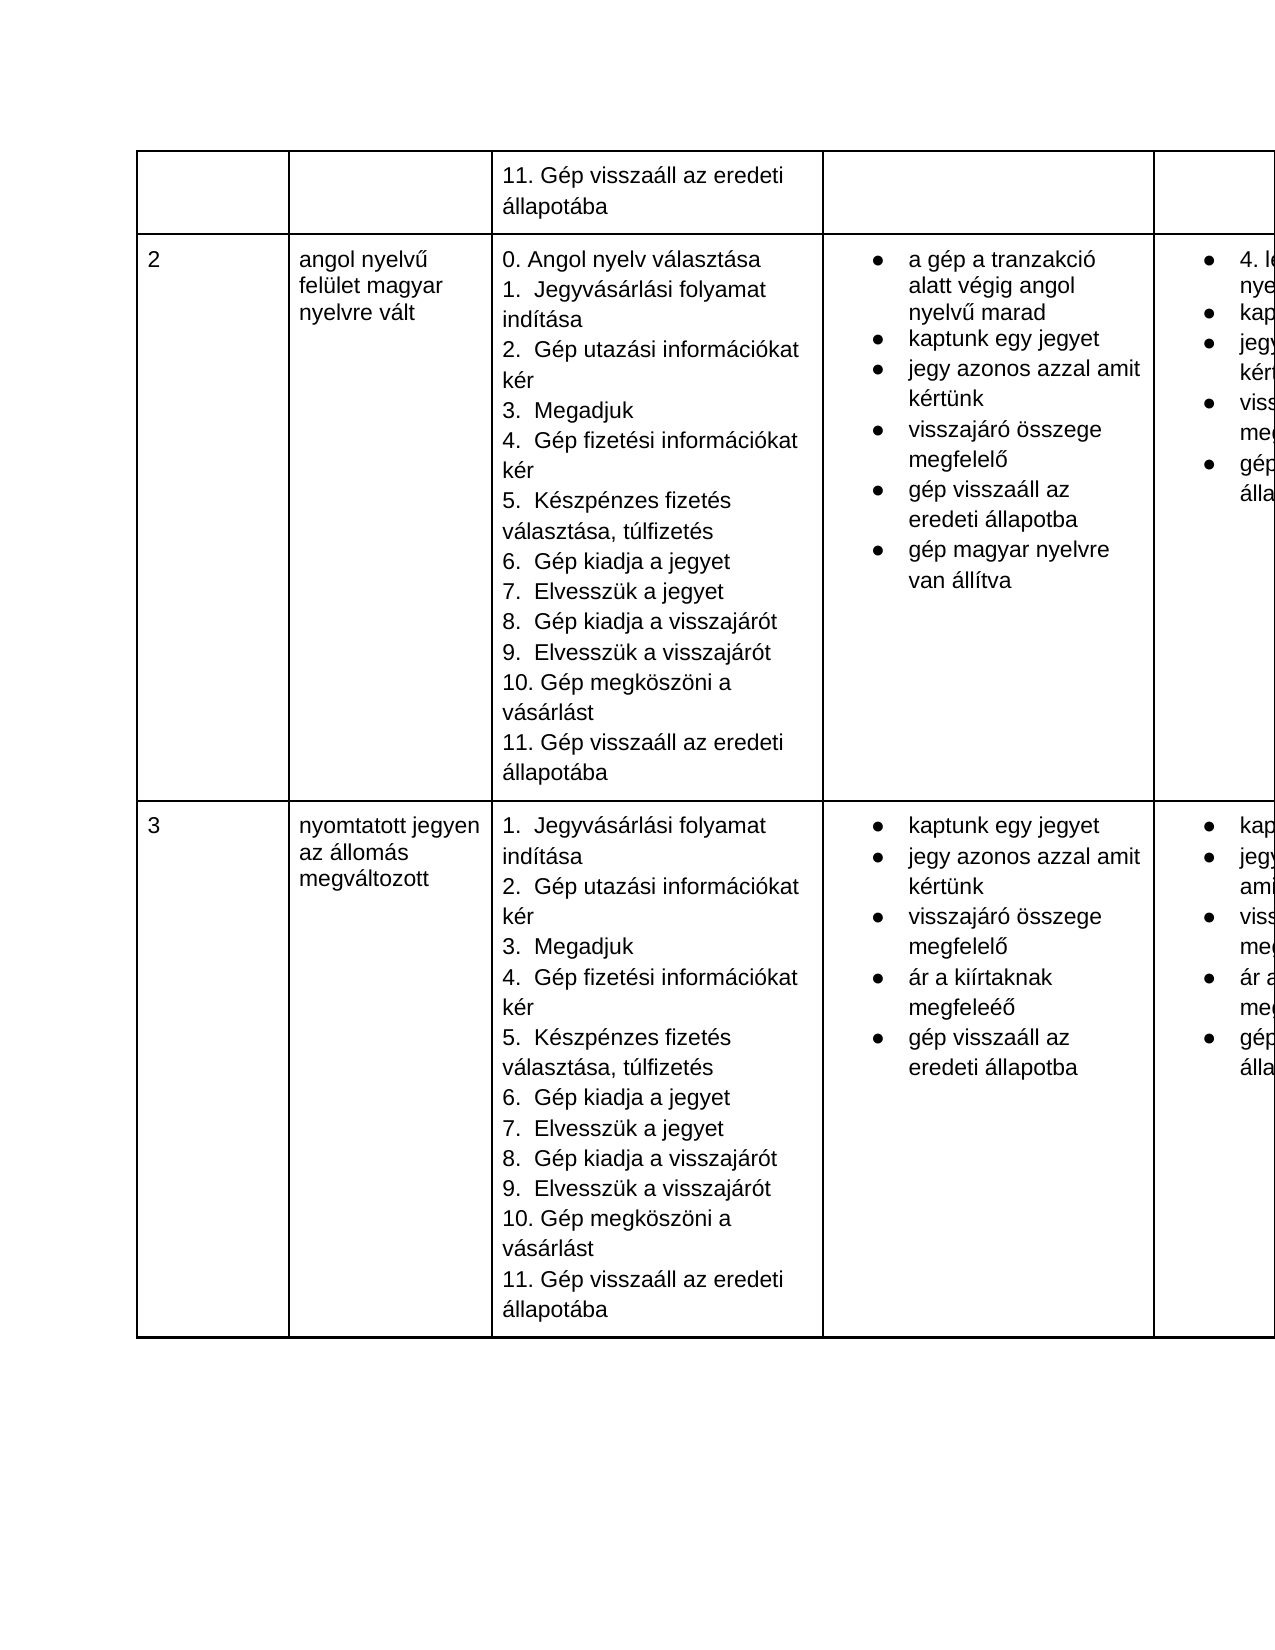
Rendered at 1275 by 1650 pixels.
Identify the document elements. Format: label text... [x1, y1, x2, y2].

table_cell angol nyelvű felület magyar nyelvre vált [290, 235, 491, 800]
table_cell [290, 152, 491, 233]
table_cell a gép a tranzakció alatt végig angol nyelvű marad kaptunk egy jegyet jegy azonos azzal amit kértünk visszajáró összege megfelelő gép visszaáll az eredeti állapotba gép magyar nyelvre van állítva [824, 235, 1153, 800]
table_cell 3 [138, 802, 288, 1336]
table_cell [824, 152, 1153, 233]
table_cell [493, 152, 822, 233]
table_cell nyomtatott jegyen az állomás megváltozott [290, 802, 491, 1336]
table_cell 4. lépésnél a gép magyar nyelvre vált kaptunk egy jegyet jegy azonos azzal amit kértünk visszajáró összege megfelelő gép visszaáll az eredeti állapotba [1155, 235, 1274, 800]
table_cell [1155, 152, 1274, 233]
table_cell 0. Angol nyelv választása 1. Jegyvásárlási folyamat indítása 2. Gép utazási információkat kér 3. Megadjuk 4. Gép fizetési információkat kér 5. Készpénzes fizetés választása, túlfizetés 6. Gép kiadja a jegyet 7. Elvesszük a jegyet 8. Gép kiadja a visszajárót 9. Elvesszük a visszajárót 10. Gép megköszöni a vásárlást 11. Gép visszaáll az eredeti állapotába [493, 235, 822, 800]
table_cell kaptunk egy jegyet jegy nem azonos azzal amit kértünk visszajáró összege megfelelő ár a kiírtaknak nem megfelelő gép visszaáll az eredeti állapotba [1155, 802, 1274, 1336]
table_cell kaptunk egy jegyet jegy azonos azzal amit kértünk visszajáró összege megfelelő ár a kiírtaknak megfeleéő gép visszaáll az eredeti állapotba [824, 802, 1153, 1336]
table_cell 1 [138, 152, 288, 233]
table_cell 2 [138, 235, 288, 800]
